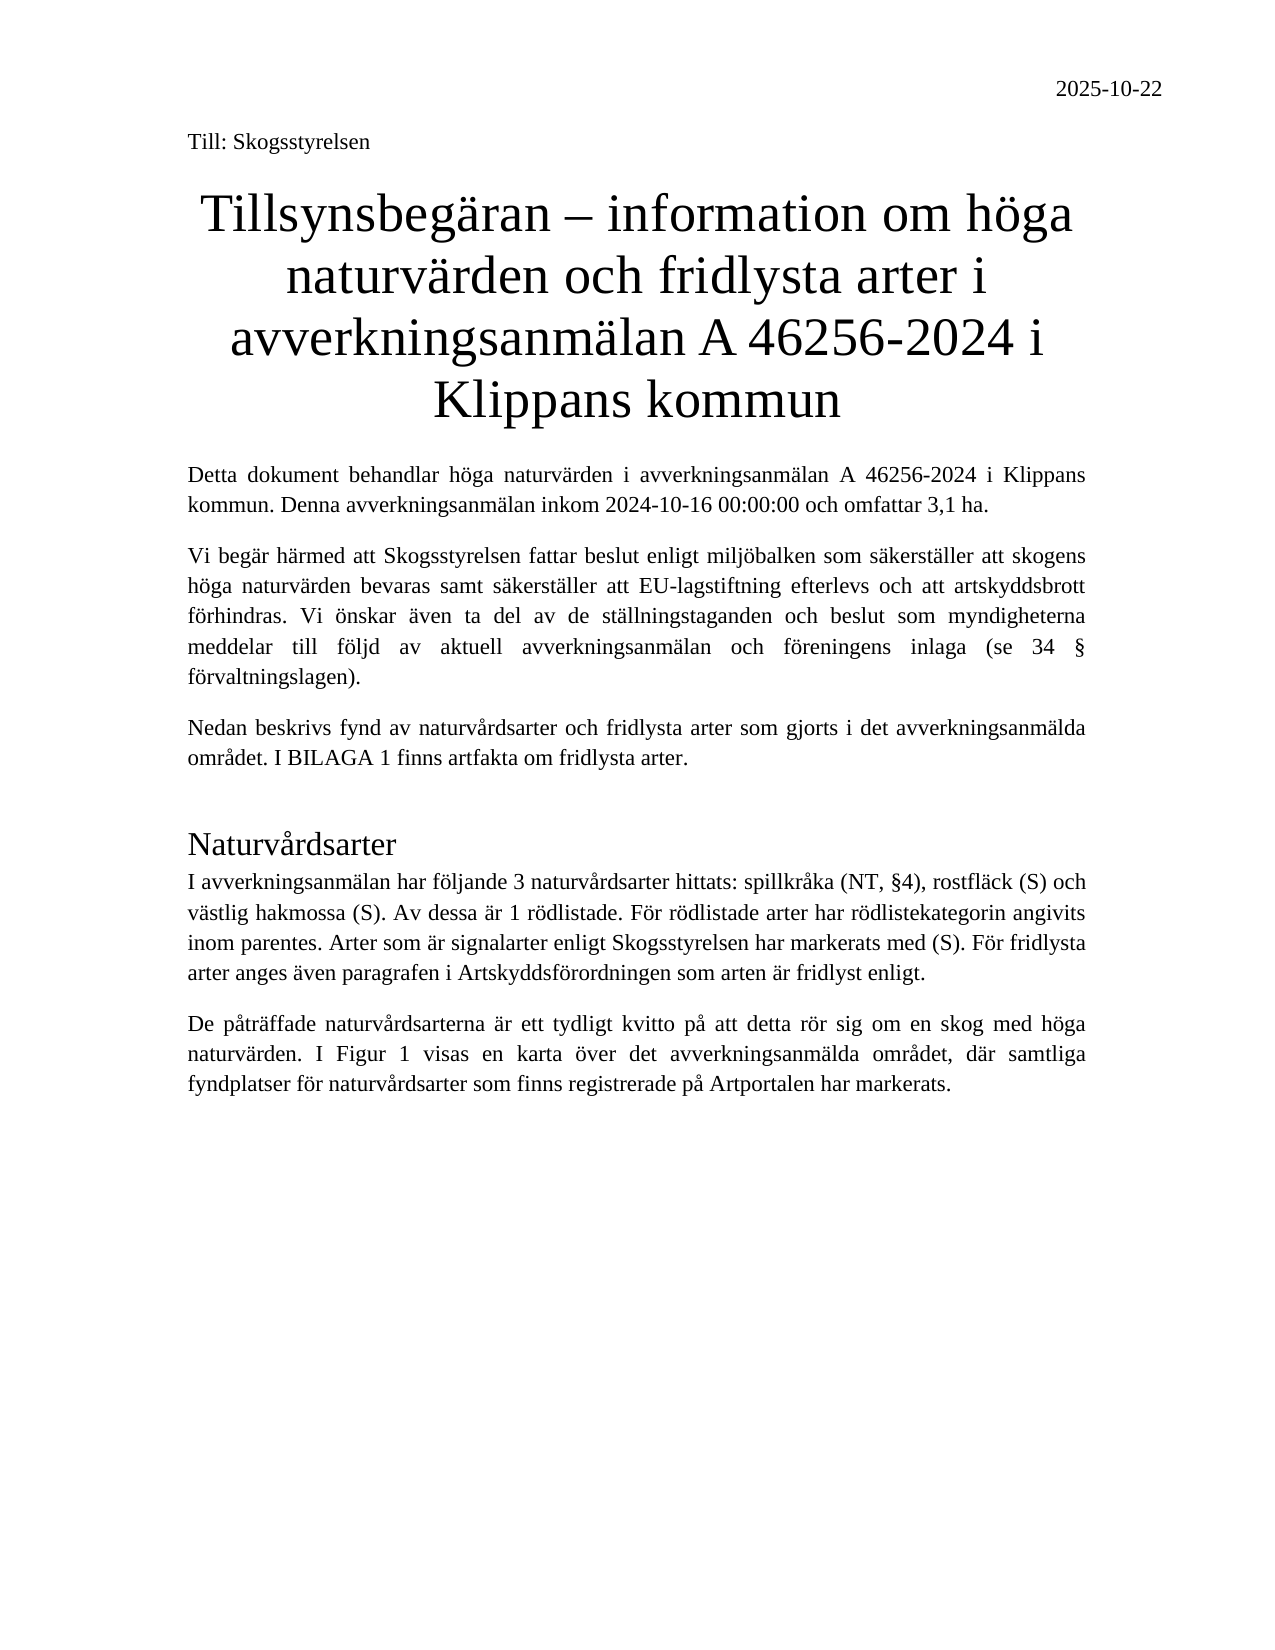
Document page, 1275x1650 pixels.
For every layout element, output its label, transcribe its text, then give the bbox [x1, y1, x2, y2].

text Detta dokument behandlar höga naturvärden i avverkningsanmälan A 46256-2024 i Klippans kommun. Denna avverkningsanmälan inkom 2024-10-16 00:00:00 och omfattar 3,1 ha. [187, 461, 1087, 517]
text De påträffade naturvårdsarterna är ett tydligt kvitto på att detta rör sig om en skog med höga naturvärden. I Figur 1 visas en karta över det avverkningsanmälda området, där samtliga fyndplatser för naturvårdsarter som finns registrerade på Artportalen har markerats. [187, 1010, 1087, 1097]
text Vi begär härmed att Skogsstyrelsen fattar beslut enligt miljöbalken som säkerställer att skogens höga naturvärden bevaras samt säkerställer att EU-lagstiftning efterlevs och att artskyddsbrott förhindras. Vi önskar även ta del av de ställningstaganden och beslut som myndigheterna meddelar till följd av aktuell avverkningsanmälan och föreningens inlaga (se 34 § förvaltningslagen). [187, 542, 1087, 689]
text I avverkningsanmälan har följande 3 naturvårdsarter hittats: spillkråka (NT, §4), rostfläck (S) och västlig hakmossa (S). Av dessa är 1 rödlistade. För rödlistade arter har rödlistekategorin angivits inom parentes. Arter som är signalarter enligt Skogsstyrelsen har markerats med (S). För fridlysta arter anges även paragrafen i Artskyddsförordningen som arten är fridlyst enligt. [187, 868, 1087, 985]
text Nedan beskrivs fynd av naturvårdsarter och fridlysta arter som gjorts i det avverkningsanmälda området. I BILAGA 1 finns artfakta om fridlysta arter. [187, 714, 1087, 771]
subtitle Naturvårdsarter [187, 824, 1087, 863]
title Tillsynsbegäran – information om höga naturvärden och fridlysta arter i avverkningsanmälan A 46256-2024 i Klippans kommun [187, 180, 1087, 429]
